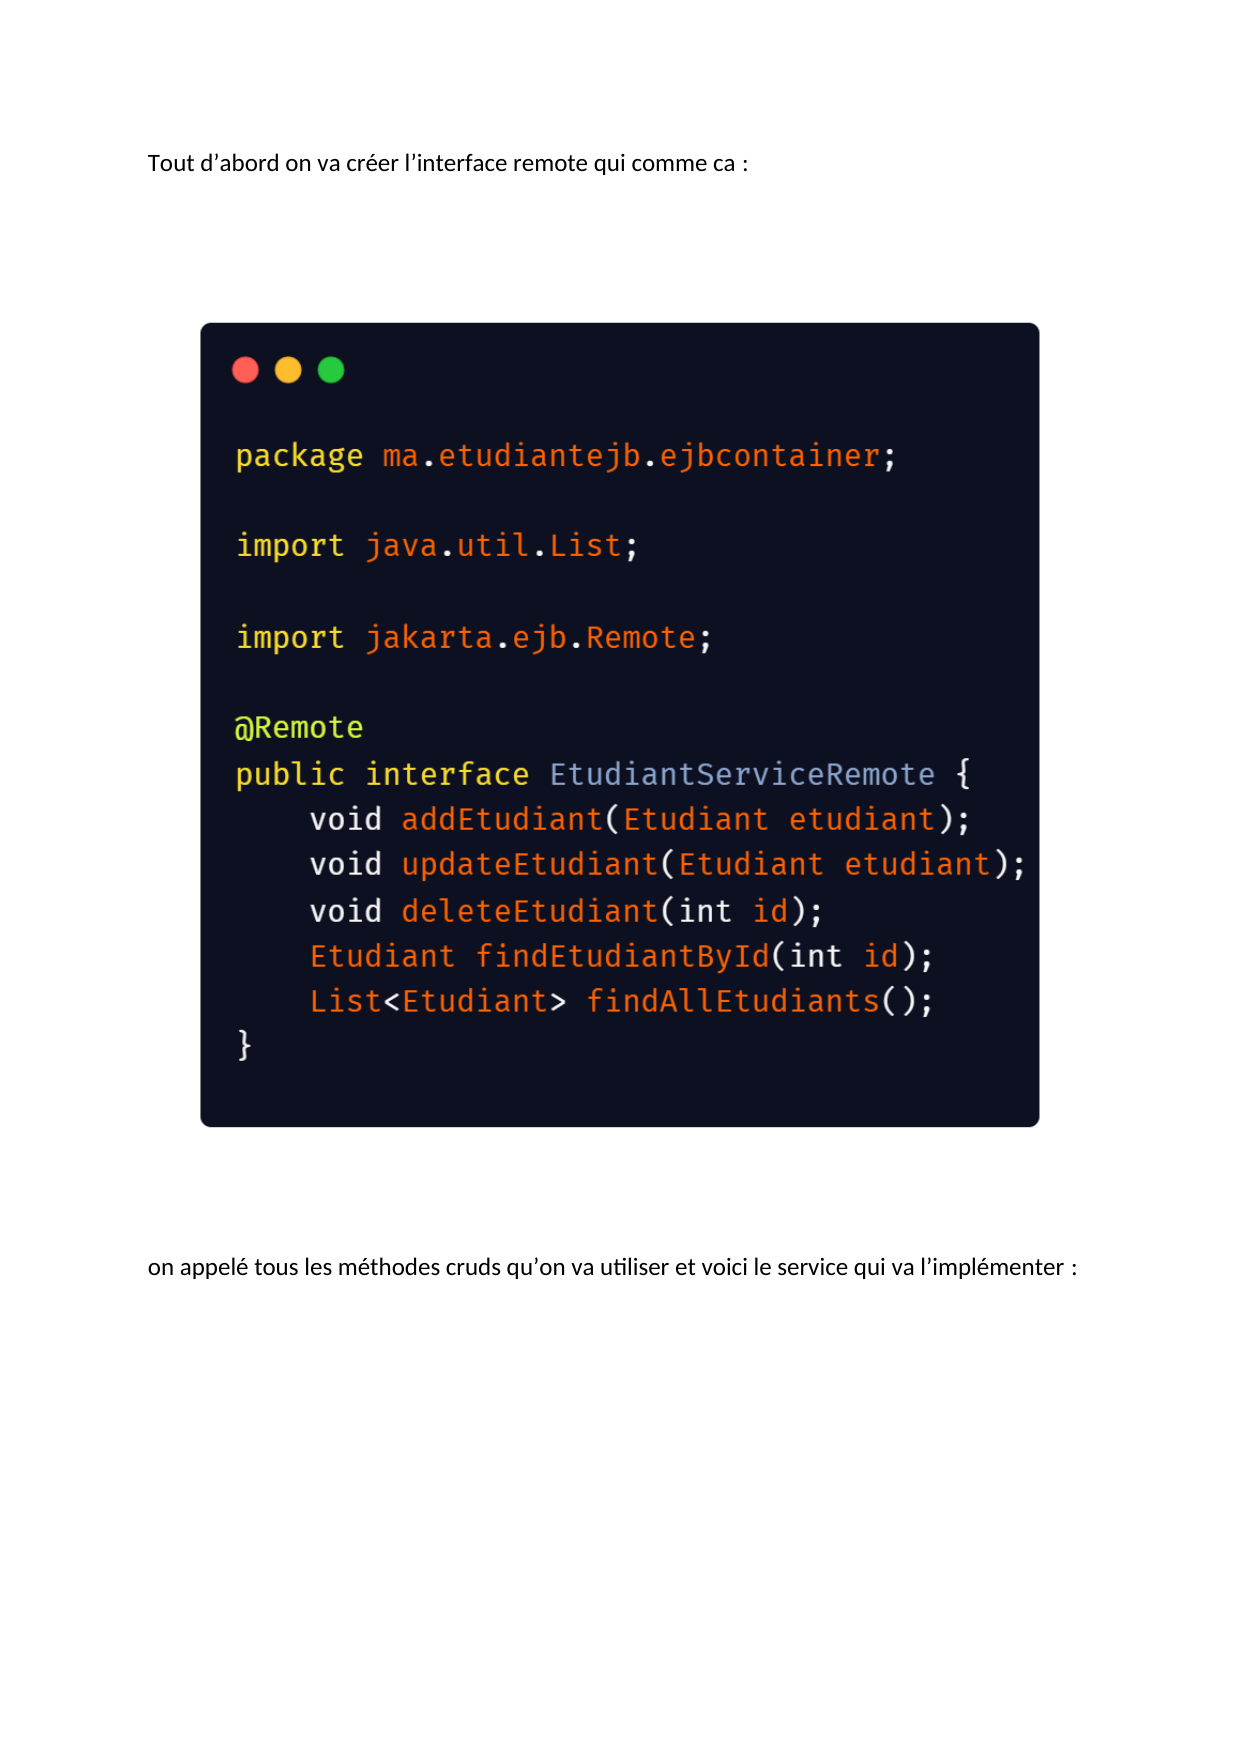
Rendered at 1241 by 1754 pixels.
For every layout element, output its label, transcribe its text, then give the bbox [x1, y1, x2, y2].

picture [147, 203, 1093, 1247]
text Tout d’abord on va créer l’interface remote qui comme ca : [148, 148, 1093, 178]
text on appelé tous les méthodes cruds qu’on va utiliser et voici le service qui va l’implémenter : [148, 1247, 1093, 1282]
